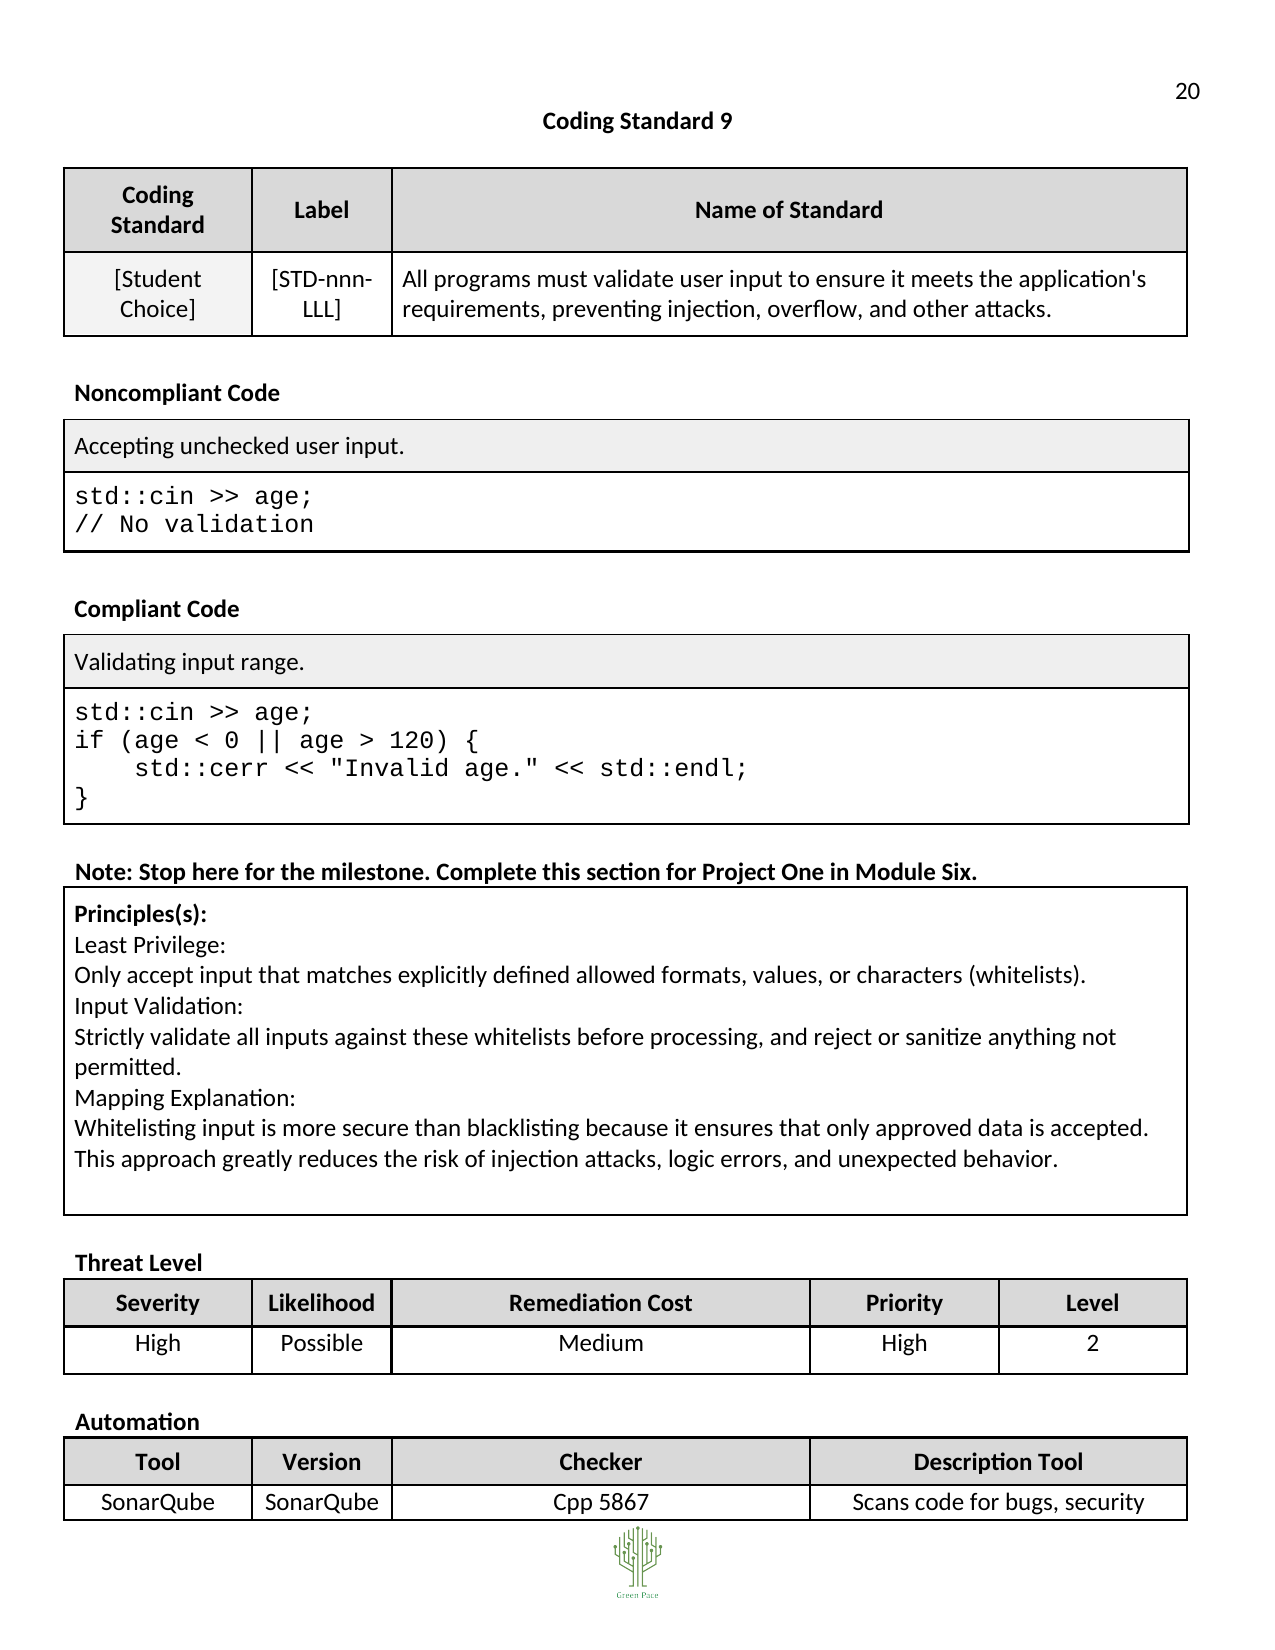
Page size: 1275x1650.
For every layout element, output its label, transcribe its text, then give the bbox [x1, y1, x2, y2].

text Automation [75, 1406, 1200, 1436]
table_header Level [1000, 1280, 1186, 1325]
table_header Coding Standard [65, 169, 251, 251]
table_header Severity [65, 1280, 251, 1325]
table_cell Possible [253, 1328, 390, 1373]
table_header Checker [393, 1439, 809, 1484]
subtitle Coding Standard 9 [75, 106, 1200, 136]
table_cell High [65, 1328, 251, 1373]
table_header Noncompliant Code [64, 367, 1189, 418]
table_header Compliant Code [64, 583, 1189, 634]
table_header Priority [811, 1280, 998, 1325]
table_cell [Student Choice] [65, 253, 251, 334]
table_header Label [253, 169, 391, 251]
table_header Version [253, 1439, 391, 1484]
table_cell Medium [393, 1328, 809, 1373]
picture [605, 1521, 670, 1606]
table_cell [393, 1486, 809, 1519]
table_cell [STD-nnn-LLL] [253, 253, 391, 334]
table_cell std::cin >> age; // No validation [65, 473, 1188, 550]
table_header Description Tool [811, 1439, 1186, 1484]
table_header Remediation Cost [393, 1280, 809, 1325]
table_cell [811, 1486, 1186, 1519]
table_header Principles(s): Least Privilege: Only accept input that matches explicitly defined allowed formats, values, or characters (whitelists). Input Validation: Strictly validate all inputs against these whitelists before processing, and reject or sanitize anything not permitted. Mapping Explanation: Whitelisting input is more secure than blacklisting because it ensures that only approved data is accepted. This approach greatly reduces the risk of injection attacks, logic errors, and unexpected behavior. [65, 888, 1186, 1214]
table_cell High [811, 1328, 998, 1373]
text Threat Level [75, 1247, 1200, 1277]
table_cell Accepting unchecked user input. [65, 420, 1188, 471]
table_header Tool [65, 1439, 251, 1484]
table_header Name of Standard [393, 169, 1186, 251]
table_header Likelihood [253, 1280, 390, 1325]
table_cell SonarQube 9.9 LTS [253, 1486, 391, 1519]
table_cell All programs must validate user input to ensure it meets the application's requirements, preventing injection, overflow, and other attacks. [393, 253, 1186, 334]
table_cell 2 [1000, 1328, 1186, 1373]
table_cell std::cin >> age; if (age < 0 || age > 120) { std::cerr << "Invalid age." << std::endl; } [65, 689, 1188, 823]
table_cell SonarQube [65, 1486, 251, 1519]
table_cell Validating input range. [65, 635, 1188, 687]
text Note: Stop here for the milestone. Complete this section for Project One in Module Six. [75, 856, 1200, 886]
